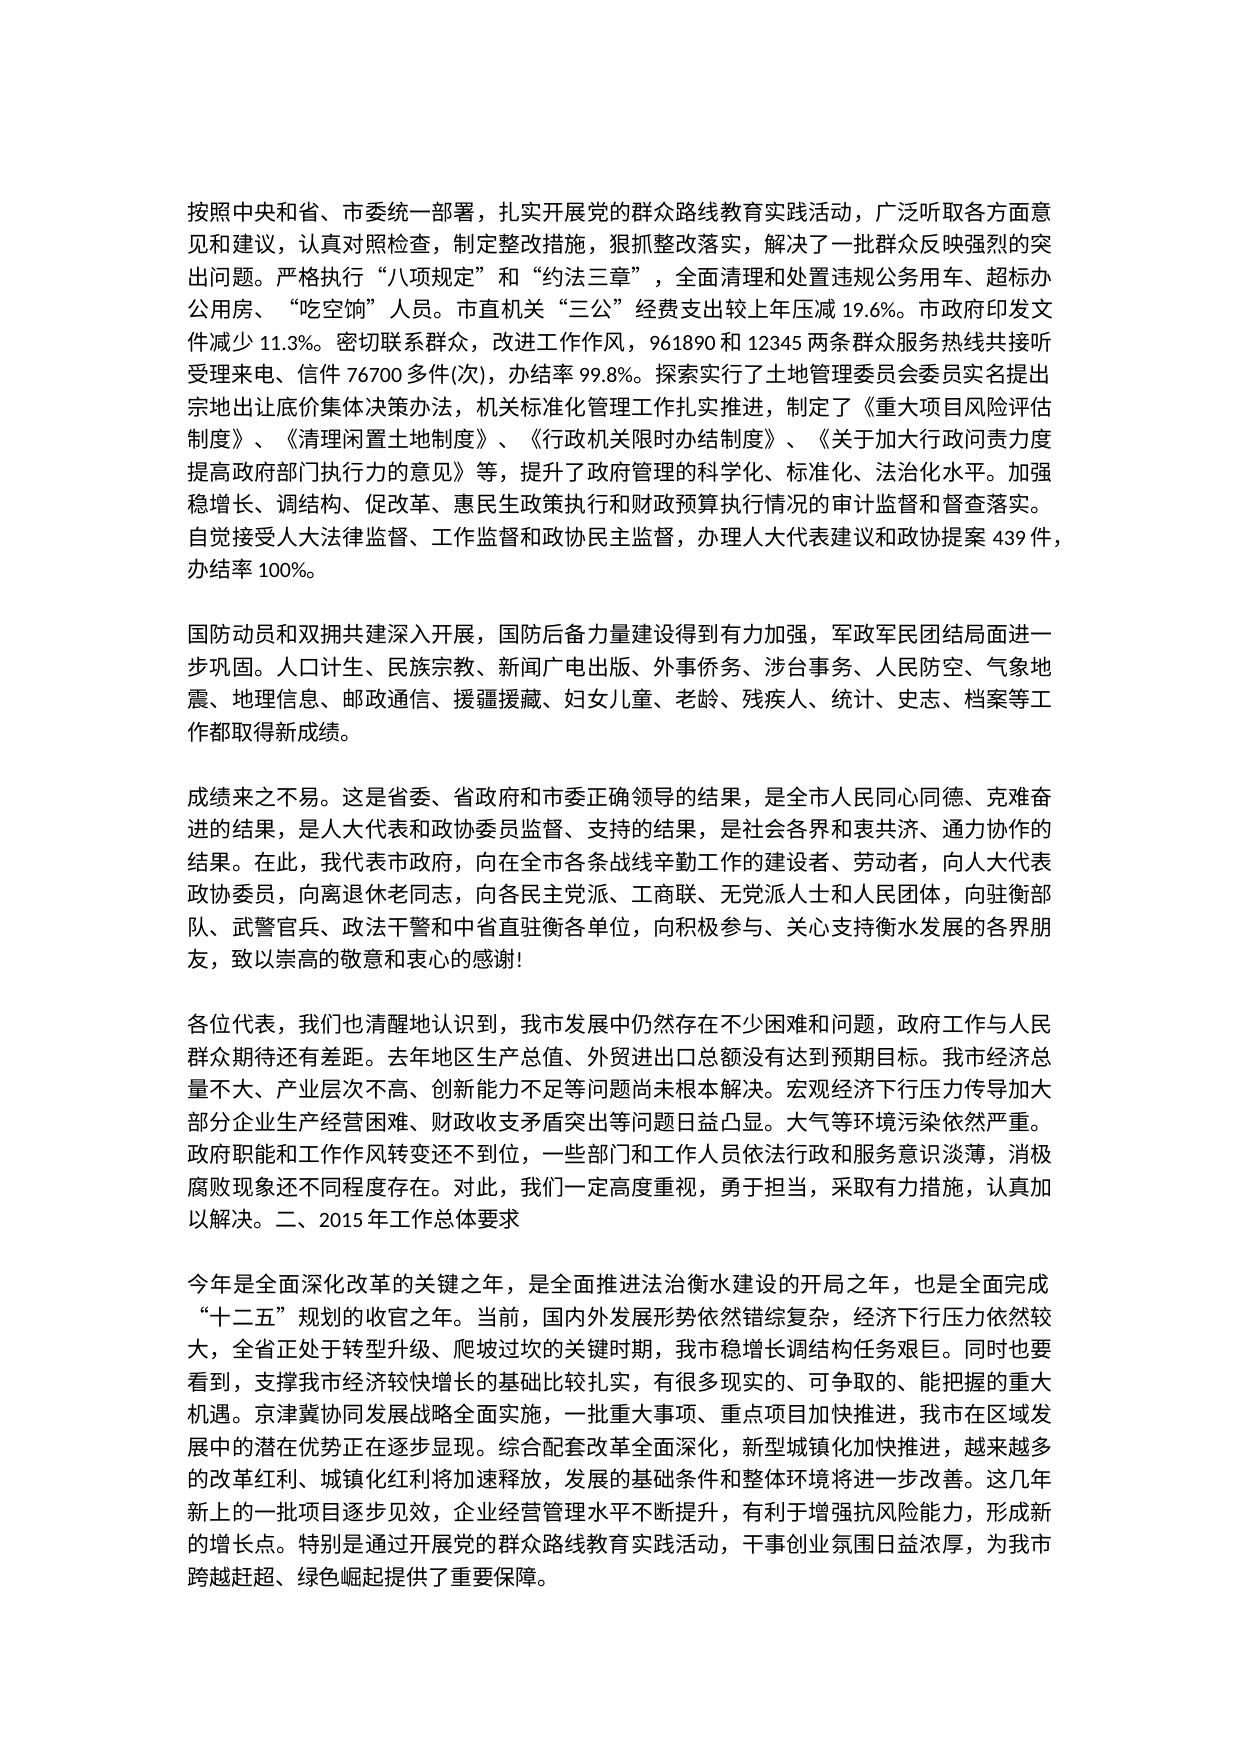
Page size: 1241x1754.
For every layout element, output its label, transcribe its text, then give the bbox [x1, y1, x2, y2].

text 各位代表，我们也清醒地认识到，我市发展中仍然存在不少困难和问题，政府工作与人民群众期待还有差距。去年地区生产总值、外贸进出口总额没有达到预期目标。我市经济总量不大、产业层次不高、创新能力不足等问题尚未根本解决。宏观经济下行压力传导加大、部分企业生产经营困难、财政收支矛盾突出等问题日益凸显。大气等环境污染依然严重。政府职能和工作作风转变还不到位，一些部门和工作人员依法行政和服务意识淡薄，消极腐败现象还不同程度存在。对此，我们一定高度重视，勇于担当，采取有力措施，认真加以解决。二、2015年工作总体要求 [187, 1007, 1053, 1234]
text 今年是全面深化改革的关键之年，是全面推进法治衡水建设的开局之年，也是全面完成“十二五”规划的收官之年。当前，国内外发展形势依然错综复杂，经济下行压力依然较大，全省正处于转型升级、爬坡过坎的关键时期，我市稳增长调结构任务艰巨。同时也要看到，支撑我市经济较快增长的基础比较扎实，有很多现实的、可争取的、能把握的重大机遇。京津冀协同发展战略全面实施，一批重大事项、重点项目加快推进，我市在区域发展中的潜在优势正在逐步显现。综合配套改革全面深化，新型城镇化加快推进，越来越多的改革红利、城镇化红利将加速释放，发展的基础条件和整体环境将进一步改善。这几年新上的一批项目逐步见效，企业经营管理水平不断提升，有利于增强抗风险能力，形成新的增长点。特别是通过开展党的群众路线教育实践活动，干事创业氛围日益浓厚，为我市跨越赶超、绿色崛起提供了重要保障。 [187, 1267, 1053, 1592]
text 国防动员和双拥共建深入开展，国防后备力量建设得到有力加强，军政军民团结局面进一步巩固。人口计生、民族宗教、新闻广电出版、外事侨务、涉台事务、人民防空、气象地震、地理信息、邮政通信、援疆援藏、妇女儿童、老龄、残疾人、统计、史志、档案等工作都取得新成绩。 [187, 617, 1053, 747]
text 成绩来之不易。这是省委、省政府和市委正确领导的结果，是全市人民同心同德、克难奋进的结果，是人大代表和政协委员监督、支持的结果，是社会各界和衷共济、通力协作的结果。在此，我代表市政府，向在全市各条战线辛勤工作的建设者、劳动者，向人大代表、政协委员，向离退休老同志，向各民主党派、工商联、无党派人士和人民团体，向驻衡部队、武警官兵、政法干警和中省直驻衡各单位，向积极参与、关心支持衡水发展的各界朋友，致以崇高的敬意和衷心的感谢! [187, 779, 1053, 974]
text 按照中央和省、市委统一部署，扎实开展党的群众路线教育实践活动，广泛听取各方面意见和建议，认真对照检查，制定整改措施，狠抓整改落实，解决了一批群众反映强烈的突出问题。严格执行“八项规定”和“约法三章”，全面清理和处置违规公务用车、超标办公用房、“吃空饷”人员。市直机关“三公”经费支出较上年压减19.6%。市政府印发文件减少11.3%。密切联系群众，改进工作作风，961890和12345两条群众服务热线共接听受理来电、信件76700多件(次)，办结率99.8%。探索实行了土地管理委员会委员实名提出宗地出让底价集体决策办法，机关标准化管理工作扎实推进，制定了《重大项目风险评估制度》、《清理闲置土地制度》、《行政机关限时办结制度》、《关于加大行政问责力度提高政府部门执行力的意见》等，提升了政府管理的科学化、标准化、法治化水平。加强稳增长、调结构、促改革、惠民生政策执行和财政预算执行情况的审计监督和督查落实。自觉接受人大法律监督、工作监督和政协民主监督，办理人大代表建议和政协提案439件，办结率100%。 [187, 194, 1053, 584]
